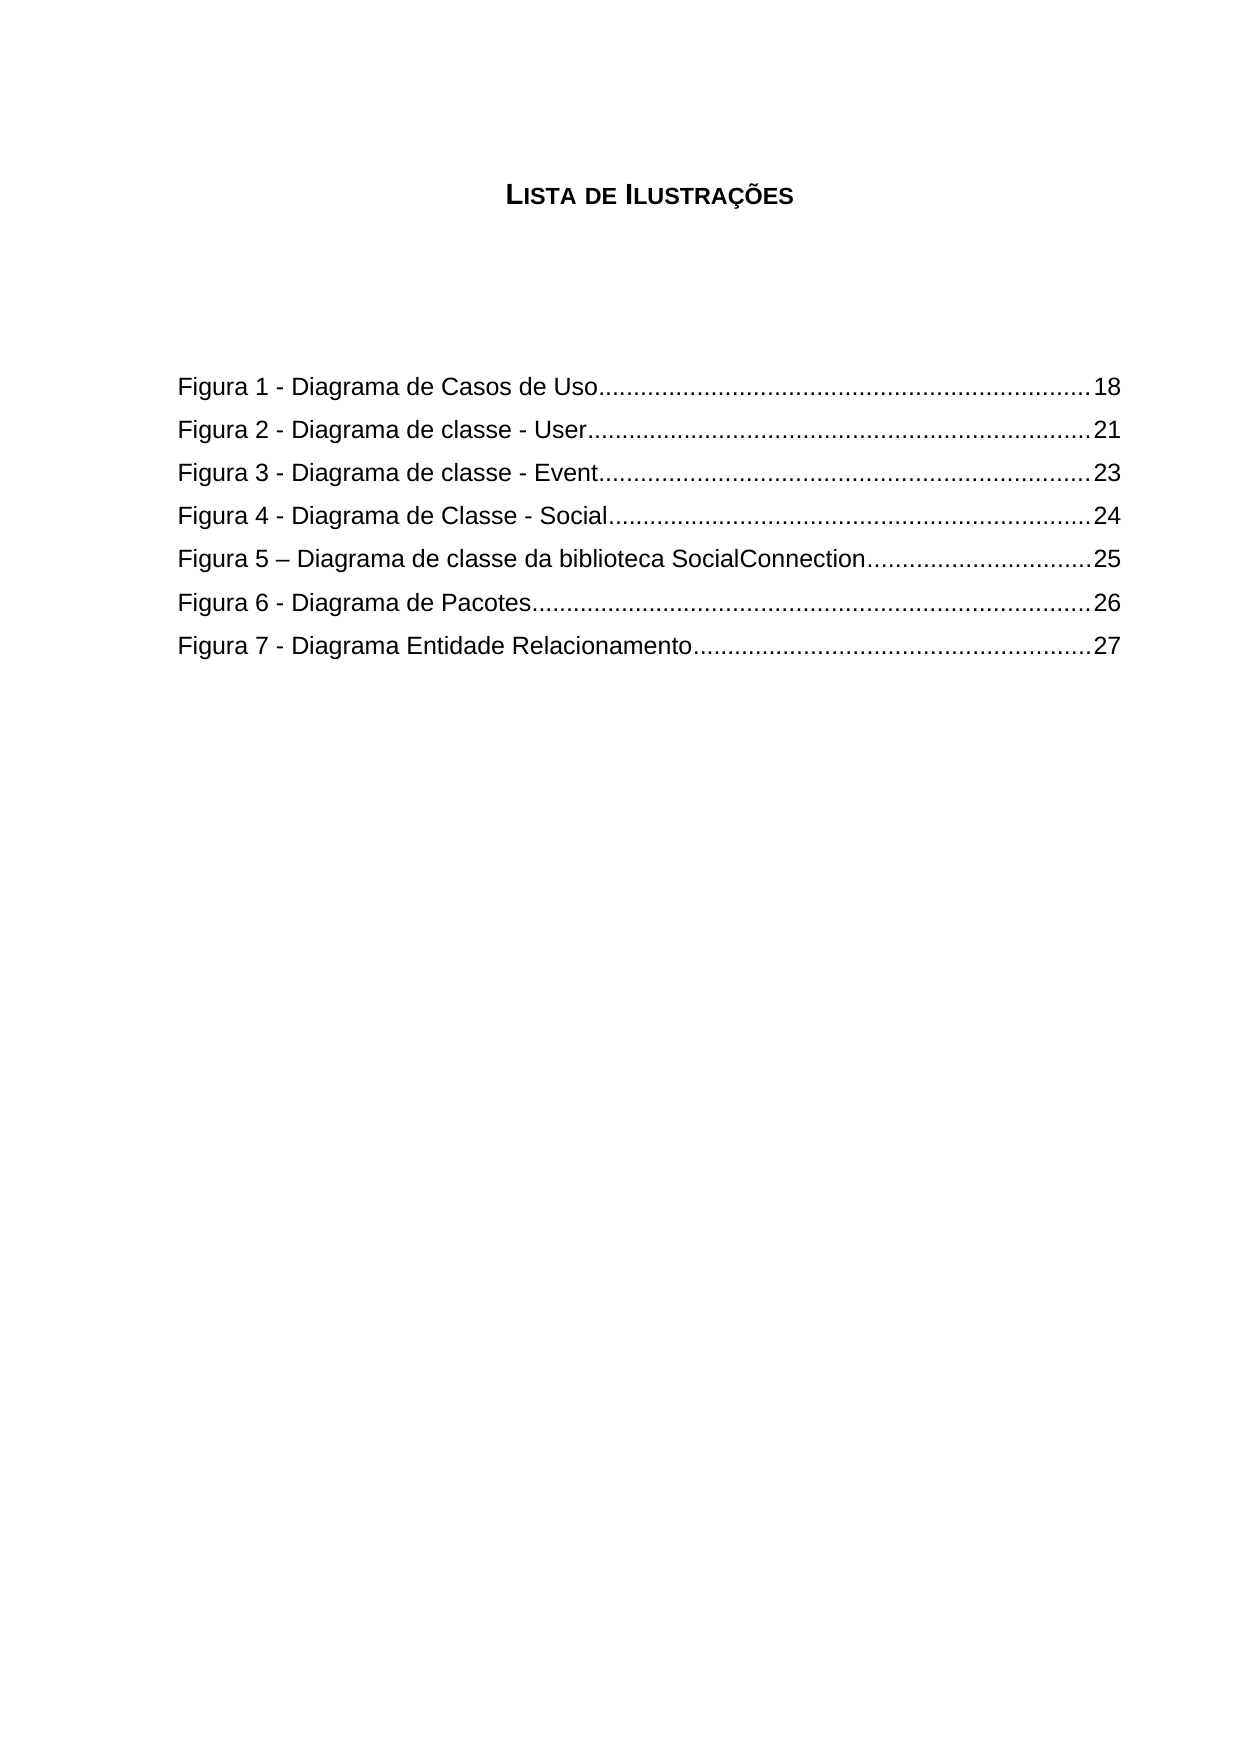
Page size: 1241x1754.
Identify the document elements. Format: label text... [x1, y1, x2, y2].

text Figura 4 - Diagrama de Classe - Social 24 [177, 501, 1122, 530]
text Figura 3 - Diagrama de classe - Event 23 [177, 458, 1122, 487]
text Figura 7 - Diagrama Entidade Relacionamento 27 [177, 631, 1122, 659]
text Lista de Ilustrações [177, 177, 1122, 211]
text Figura 6 - Diagrama de Pacotes 26 [177, 588, 1122, 616]
text Figura 1 - Diagrama de Casos de Uso 18 [177, 372, 1122, 401]
text Figura 5 – Diagrama de classe da biblioteca SocialConnection 25 [177, 544, 1122, 573]
text Figura 2 - Diagrama de classe - User 21 [177, 415, 1122, 444]
